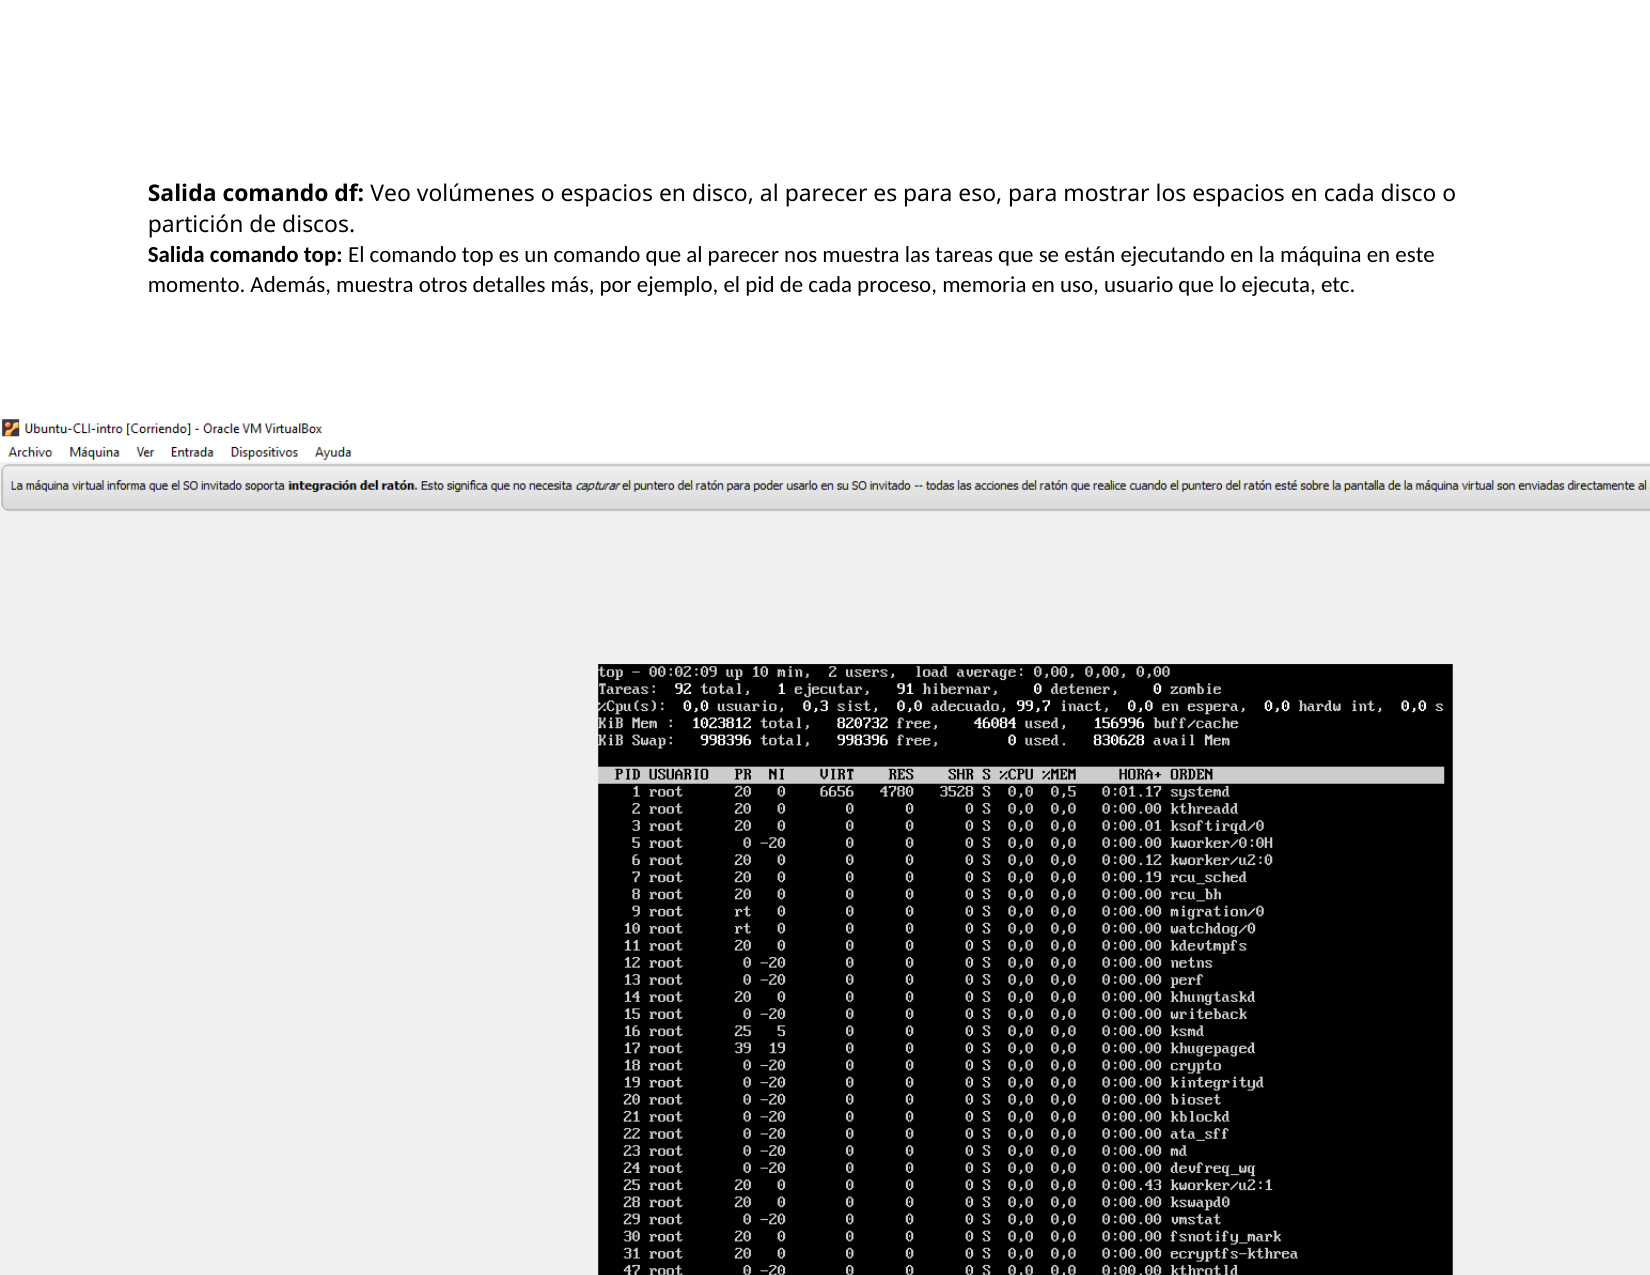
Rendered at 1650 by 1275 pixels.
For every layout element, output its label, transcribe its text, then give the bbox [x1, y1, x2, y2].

text Salida comando df: Veo volúmenes o espacios en disco, al parecer es para eso, para mostrar los espacios en cada disco o partición de discos. [148, 177, 1502, 240]
text Salida comando top: El comando top es un comando que al parecer nos muestra las tareas que se están ejecutando en la máquina en este momento. Además, muestra otros detalles más, por ejemplo, el pid de cada proceso, memoria en uso, usuario que lo ejecuta, etc. [148, 240, 1502, 298]
picture [0, 416, 1650, 1275]
